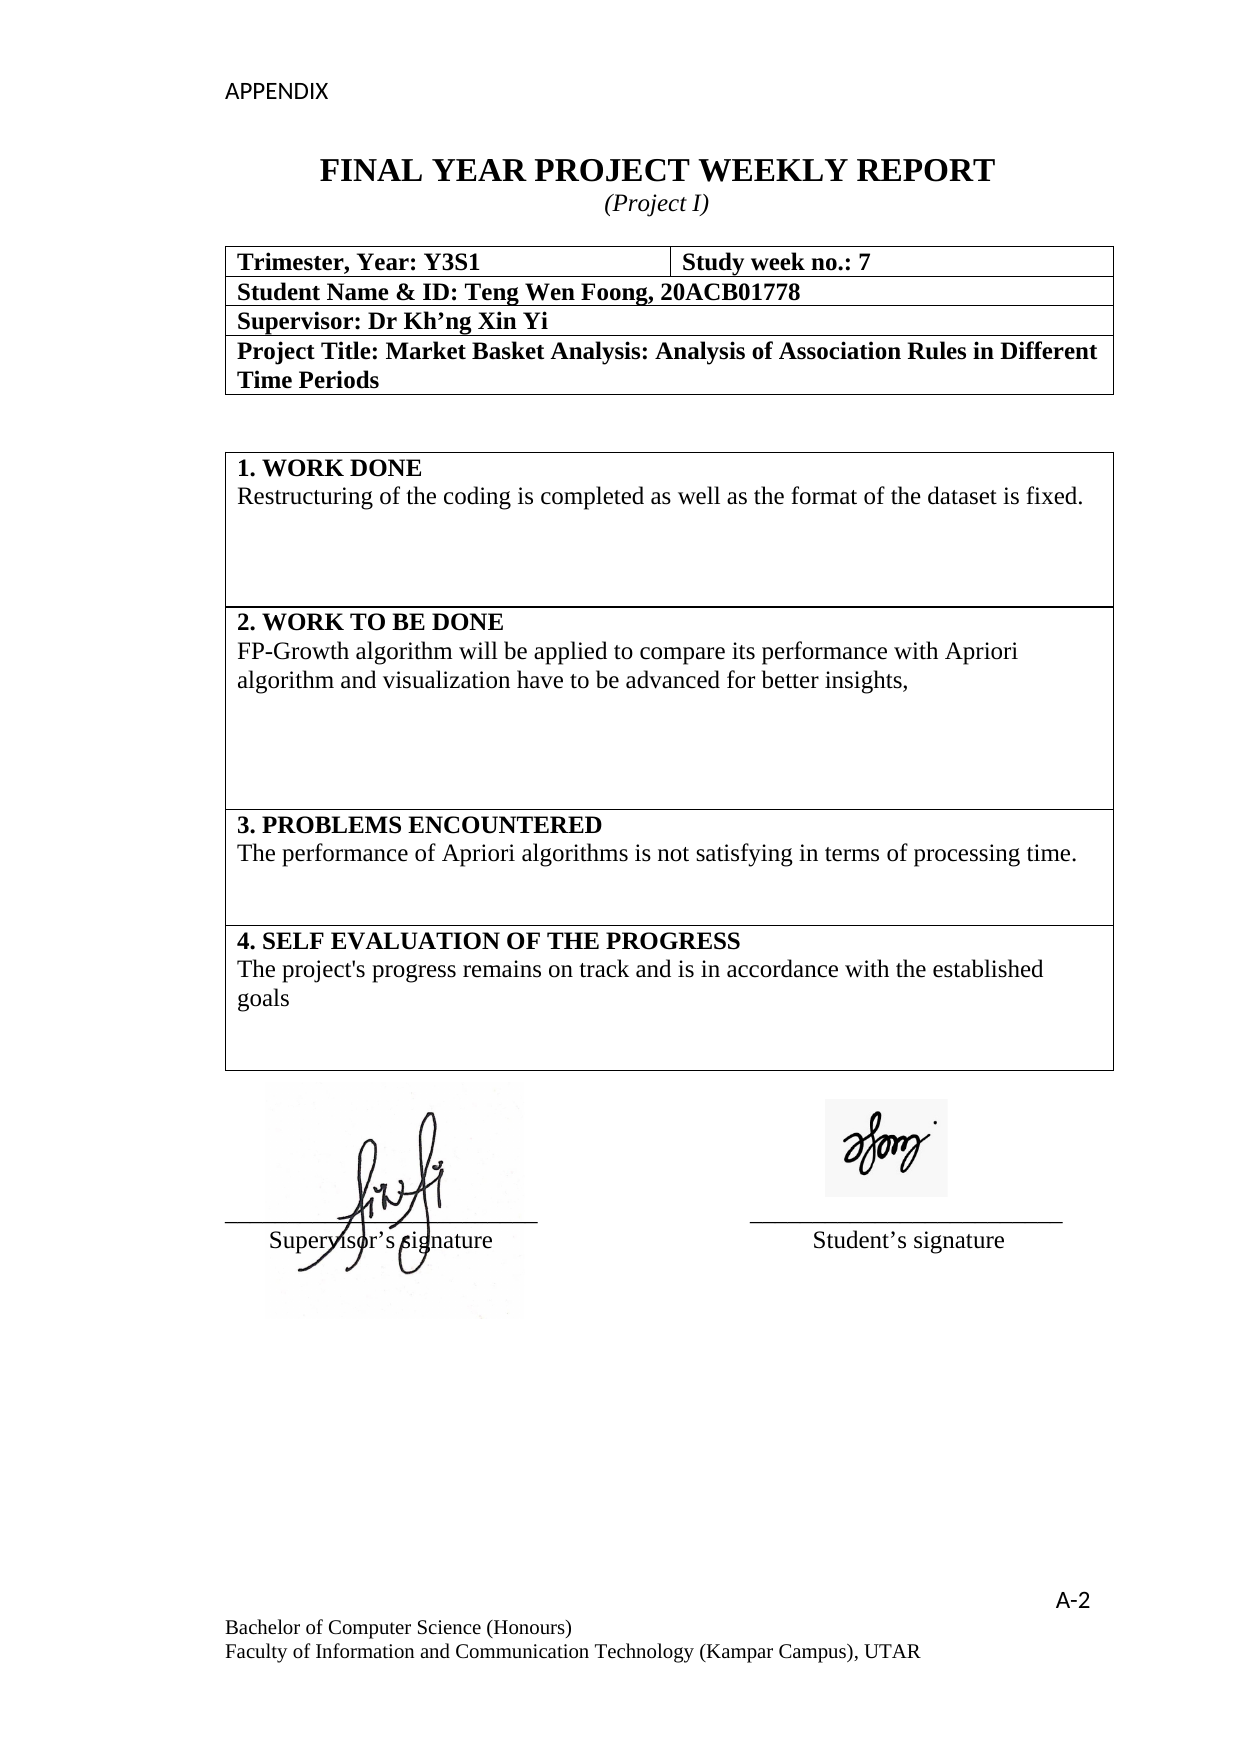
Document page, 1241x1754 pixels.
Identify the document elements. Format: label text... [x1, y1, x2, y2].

text _________________________ _________________________ [225, 1197, 1090, 1225]
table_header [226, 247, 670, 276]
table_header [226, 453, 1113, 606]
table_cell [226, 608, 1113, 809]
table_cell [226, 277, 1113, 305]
picture [265, 1082, 525, 1197]
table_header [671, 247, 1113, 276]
picture [265, 1254, 525, 1319]
text FINAL YEAR PROJECT WEEKLY REPORT [225, 150, 1090, 188]
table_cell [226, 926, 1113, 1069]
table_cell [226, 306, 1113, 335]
picture [825, 1099, 948, 1197]
text Supervisor’s signature Student’s signature [225, 1225, 1090, 1254]
text (Project I) [225, 188, 1090, 217]
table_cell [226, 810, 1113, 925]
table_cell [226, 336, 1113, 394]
